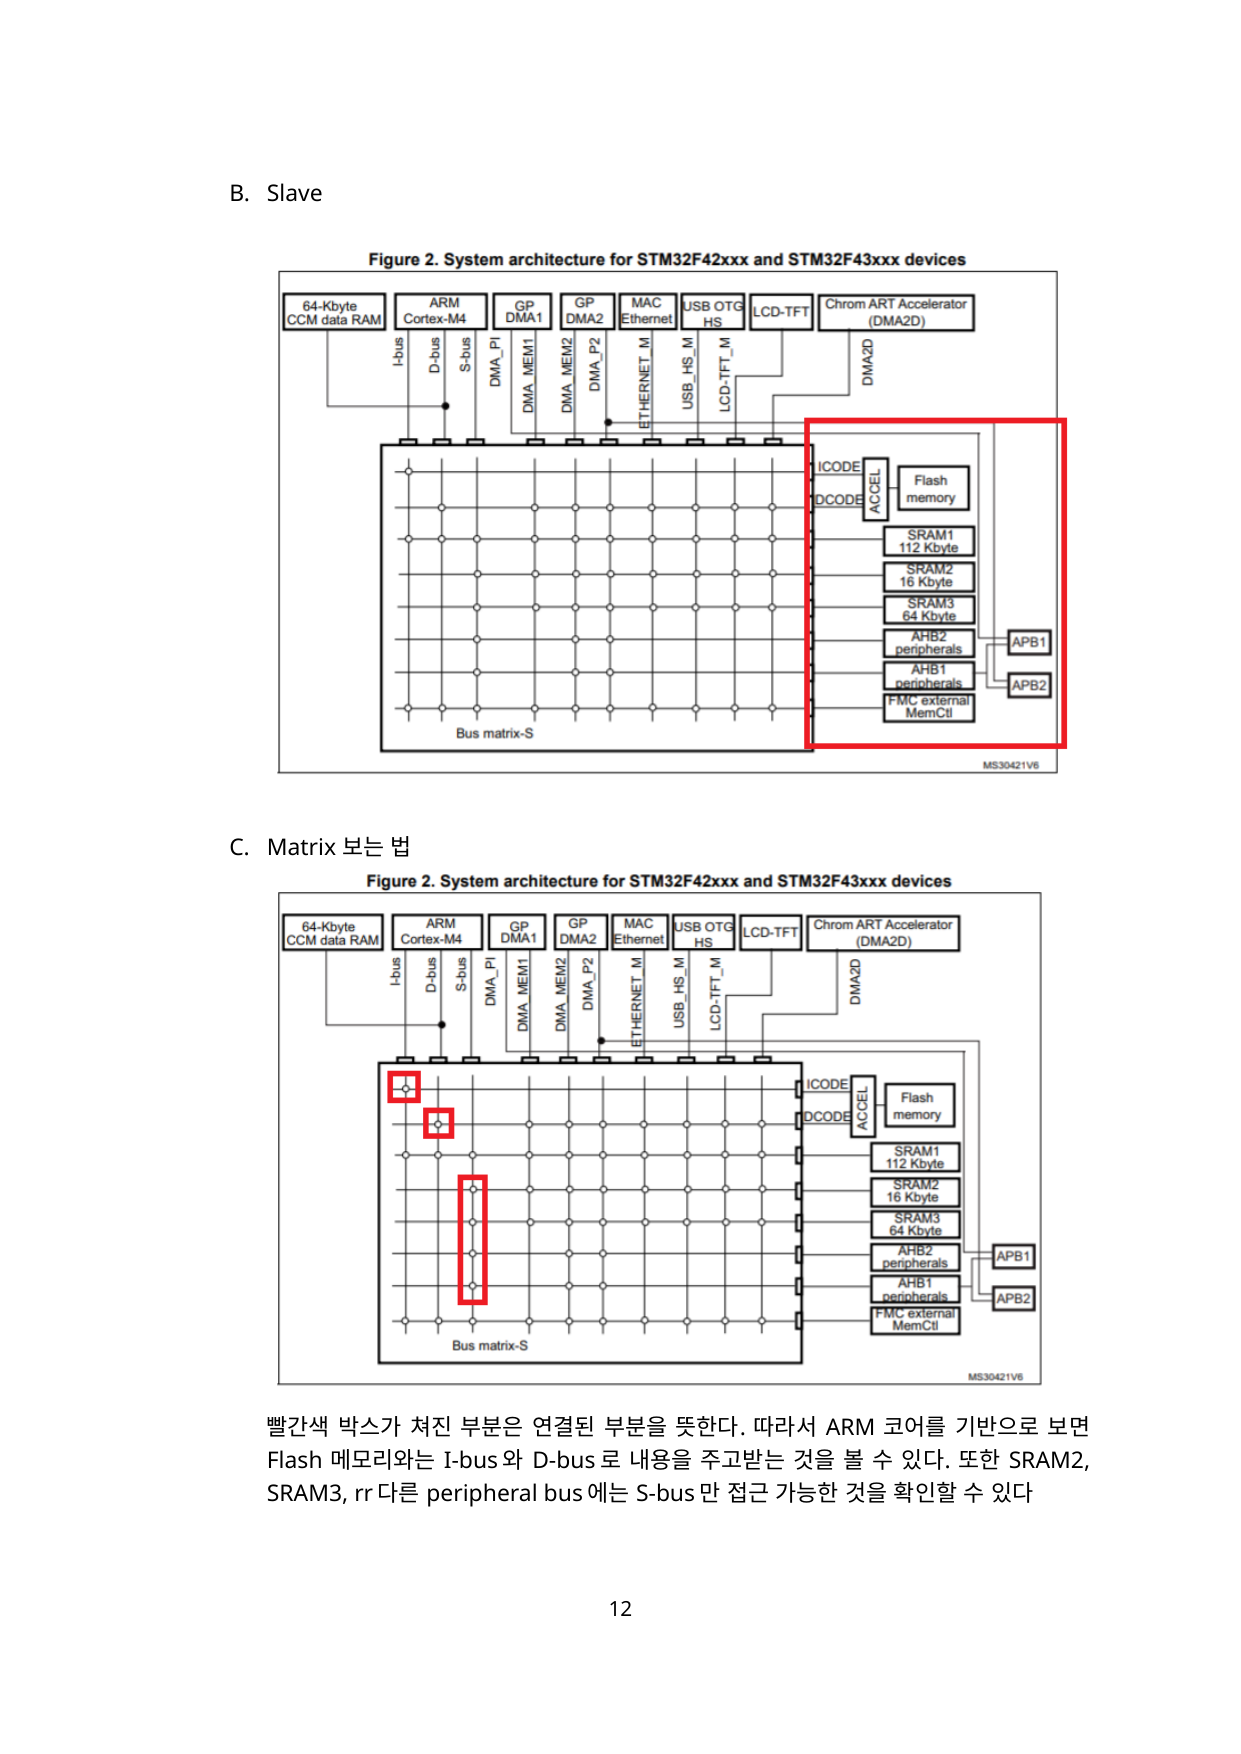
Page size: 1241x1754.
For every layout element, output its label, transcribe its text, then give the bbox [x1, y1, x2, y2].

list Slave [229, 177, 1090, 208]
list Matrix 보는 법 [229, 829, 1090, 862]
picture [266, 862, 1074, 1409]
picture [266, 239, 1091, 798]
list 빨간색 박스가 쳐진 부분은 연결된 부분을 뜻한다. 따라서 ARM 코어를 기반으로 보면 Flash 메모리와는 I-bus와 D-bus로 내용을 주고받는 것을 볼 수 있다. 또한 SRAM2, SRAM3, rr다른 peripheral bus에는 S-bus만 접근 가능한 것을 확인할 수 있다 [267, 1409, 1090, 1509]
